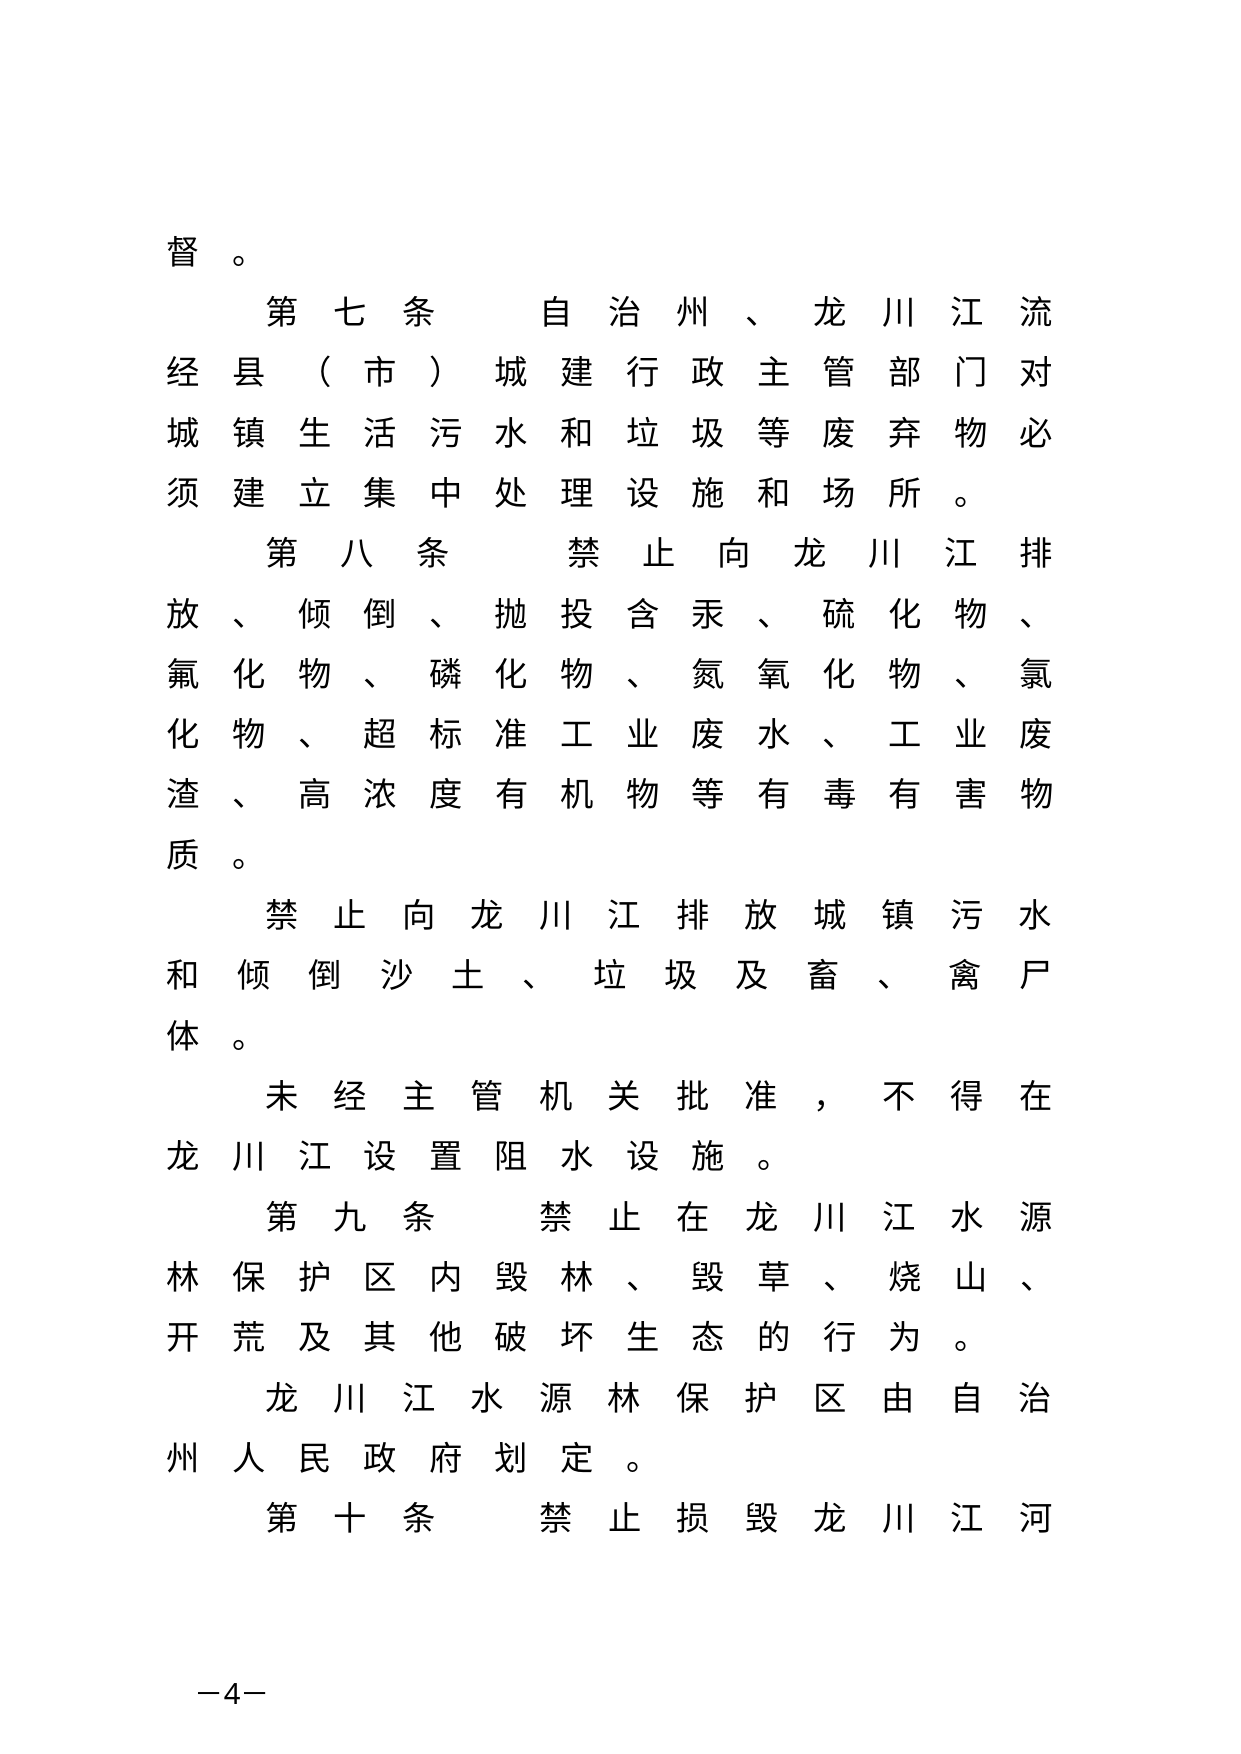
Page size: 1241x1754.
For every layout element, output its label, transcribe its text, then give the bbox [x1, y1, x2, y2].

text 龙川江水源林保护区由自治州人民政府划定。 [167, 1365, 1085, 1486]
text 禁止向龙川江排放城镇污水和倾倒沙土、垃圾及畜、禽尸体。 [167, 883, 1085, 1064]
text 第七条 自治州、龙川江流经县（市）城建行政主管部门对城镇生活污水和垃圾等废弃物必须建立集中处理设施和场所。 [167, 280, 1085, 521]
text 未经主管机关批准，不得在龙川江设置阻水设施。 [167, 1064, 1085, 1184]
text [167, 1486, 1085, 1546]
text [167, 219, 1085, 280]
text 第九条 禁止在龙川江水源林保护区内毁林、毁草、烧山、开荒及其他破坏生态的行为。 [167, 1184, 1085, 1365]
text 第八条 禁止向龙川江排放、倾倒、抛投含汞、硫化物、氟化物、磷化物、氮氧化物、氯化物、超标准工业废水、工业废渣、高浓度有机物等有毒有害物质。 [167, 521, 1085, 883]
